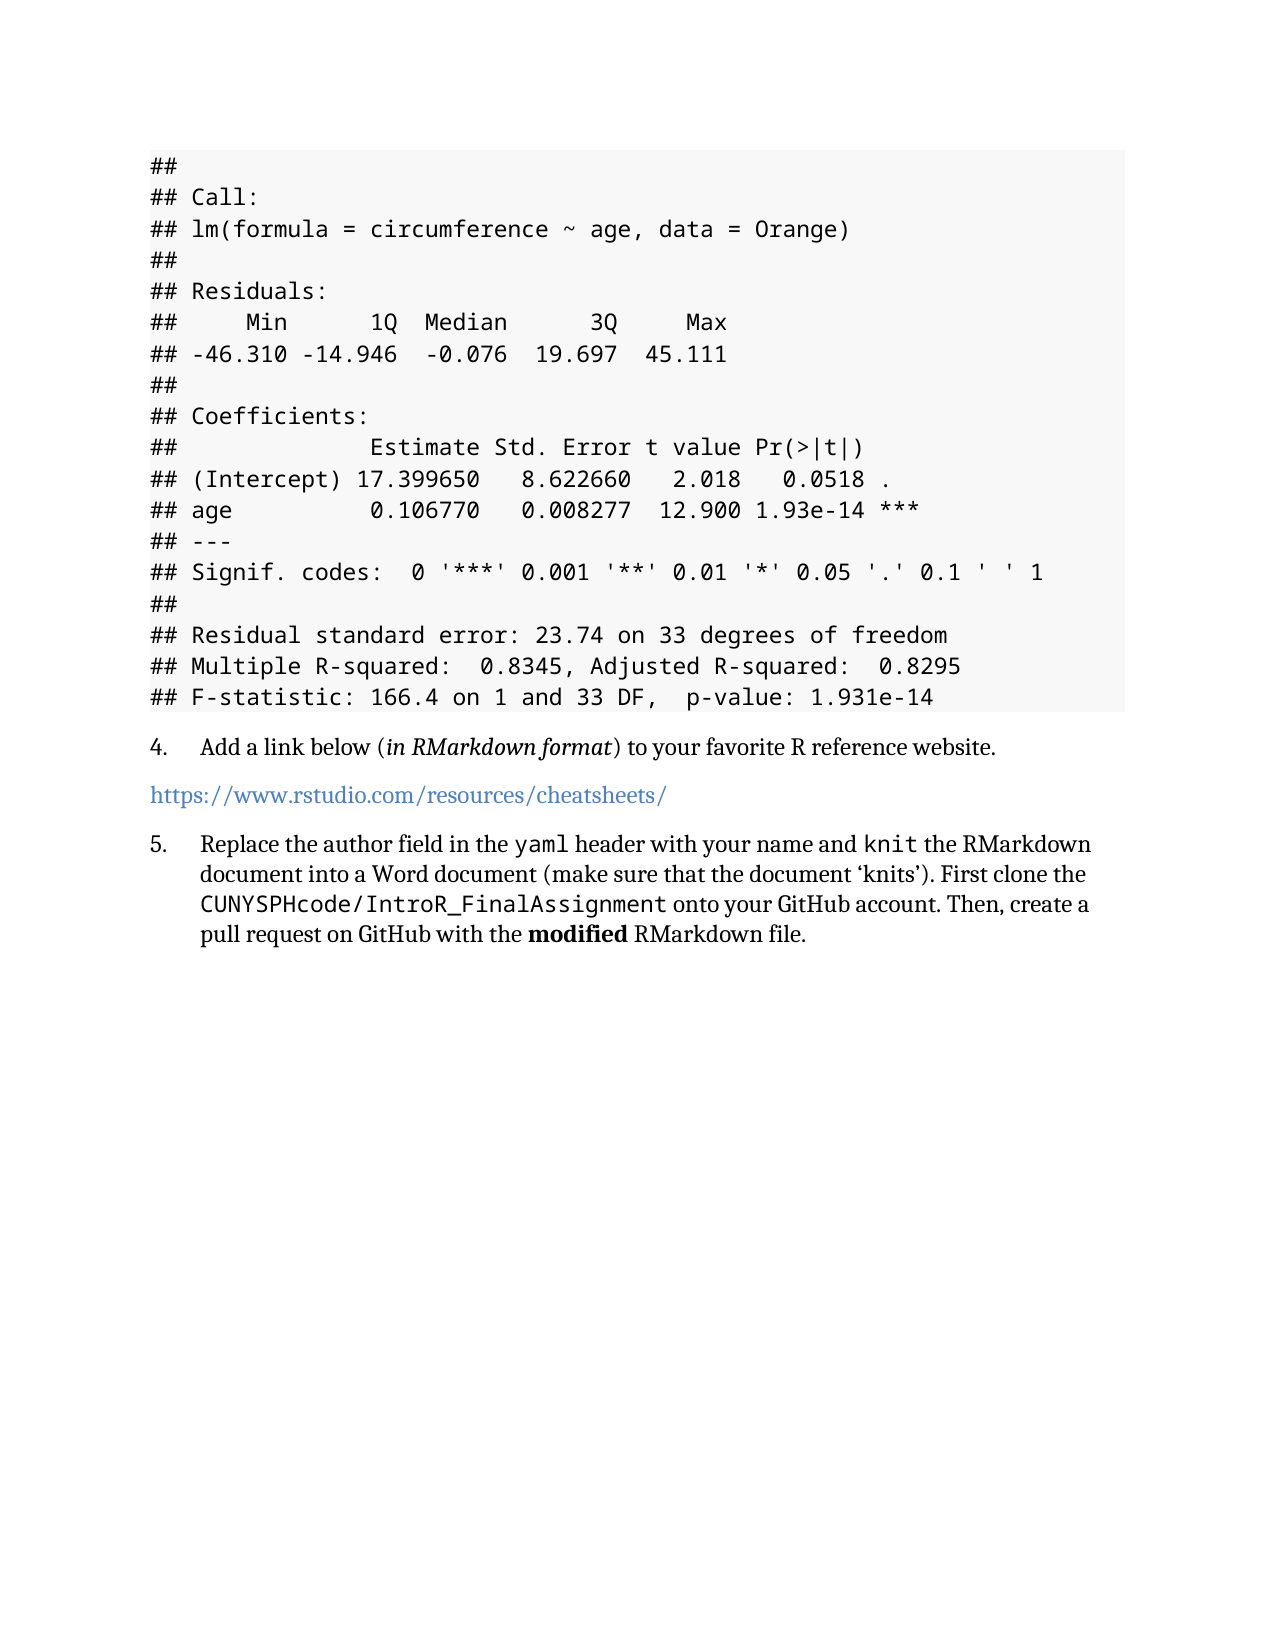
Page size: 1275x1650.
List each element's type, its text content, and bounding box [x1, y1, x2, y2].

list Replace the author field in the yaml header with your name and knit the RMarkdown document into a Word document (make sure that the document ‘knits’). First clone the CUNYSPHcode/IntroR_FinalAssignment onto your GitHub account. Then, create a pull request on GitHub with the modified RMarkdown file. [150, 828, 1125, 948]
text ## ## Call: ## lm(formula = circumference ~ age, data = Orange) ## ## Residuals: ## Min 1Q Median 3Q Max ## -46.310 -14.946 -0.076 19.697 45.111 ## ## Coefficients: ## Estimate Std. Error t value Pr(>|t|) ## (Intercept) 17.399650 8.622660 2.018 0.0518 . ## age 0.106770 0.008277 12.900 1.93e-14 *** ## --- ## Signif. codes: 0 '***' 0.001 '**' 0.01 '*' 0.05 '.' 0.1 ' ' 1 ## ## Residual standard error: 23.74 on 33 degrees of freedom ## Multiple R-squared: 0.8345, Adjusted R-squared: 0.8295 ## F-statistic: 166.4 on 1 and 33 DF, p-value: 1.931e-14 [150, 150, 1125, 712]
text https://www.rstudio.com/resources/cheatsheets/ [150, 781, 1125, 809]
list Add a link below (in RMarkdown format) to your favorite R reference website. [150, 733, 1125, 762]
